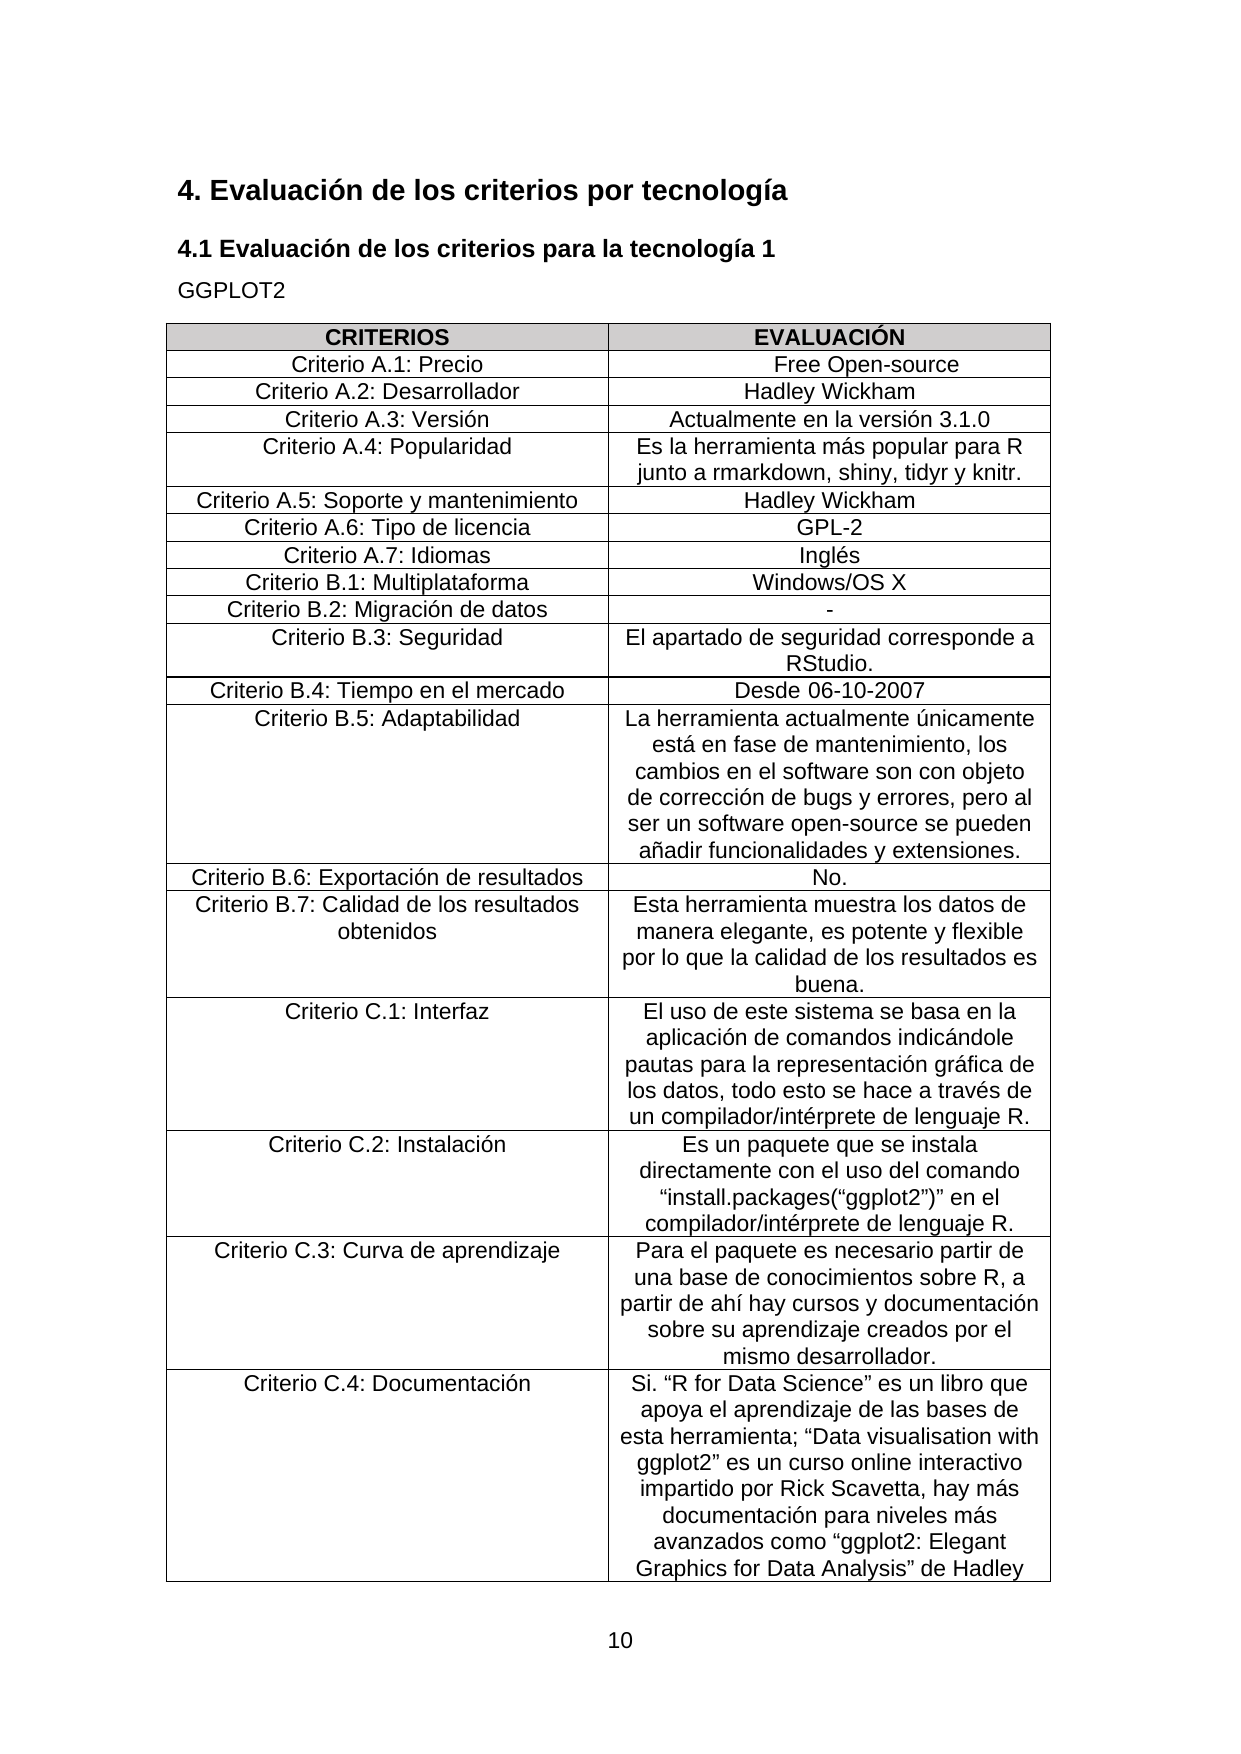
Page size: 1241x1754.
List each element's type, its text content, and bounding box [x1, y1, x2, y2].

table_cell Desde 06-10-2007 [609, 678, 1050, 704]
table_cell GPL-2 [609, 514, 1050, 541]
table_cell Es un paquete que se instala directamente con el uso del comando “install.packages(“ggplot2”)” en el compilador/intérprete de lenguaje R. [609, 1131, 1050, 1236]
table_cell Criterio A.5: Soporte y mantenimiento [167, 487, 608, 513]
subtitle 4.1 Evaluación de los criterios para la tecnología 1 [177, 234, 1063, 262]
table_cell Windows/OS X [609, 569, 1050, 595]
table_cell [167, 1370, 608, 1581]
table_cell Criterio B.7: Calidad de los resultados obtenidos [167, 891, 608, 997]
table_cell Criterio B.4: Tiempo en el mercado [167, 678, 608, 704]
table_cell Actualmente en la versión 3.1.0 [609, 406, 1050, 432]
table_cell No. [609, 864, 1050, 890]
table_cell El uso de este sistema se basa en la aplicación de comandos indicándole pautas para la representación gráfica de los datos, todo esto se hace a través de un compilador/intérprete de lenguaje R. [609, 998, 1050, 1130]
table_cell La herramienta actualmente únicamente está en fase de mantenimiento, los cambios en el software son con objeto de corrección de bugs y errores, pero al ser un software open-source se pueden añadir funcionalidades y extensiones. [609, 705, 1050, 863]
table_cell Criterio C.1: Interfaz [167, 998, 608, 1130]
table_cell Criterio A.3: Versión [167, 406, 608, 432]
table_cell Esta herramienta muestra los datos de manera elegante, es potente y flexible por lo que la calidad de los resultados es buena. [609, 891, 1050, 997]
table_cell Inglés [609, 542, 1050, 568]
table_cell - [609, 596, 1050, 623]
table_cell Criterio B.5: Adaptabilidad [167, 705, 608, 863]
table_cell Criterio A.2: Desarrollador [167, 378, 608, 404]
table_cell Es la herramienta más popular para R junto a rmarkdown, shiny, tidyr y knitr. [609, 433, 1050, 486]
table_header EVALUACIÓN [609, 324, 1050, 350]
table_cell Free Open-source [609, 351, 1050, 377]
table_cell Criterio A.7: Idiomas [167, 542, 608, 568]
table_cell Hadley Wickham [609, 487, 1050, 513]
table_cell Criterio B.1: Multiplataforma [167, 569, 608, 595]
table_cell Criterio A.4: Popularidad [167, 433, 608, 486]
table_cell Para el paquete es necesario partir de una base de conocimientos sobre R, a partir de ahí hay cursos y documentación sobre su aprendizaje creados por el mismo desarrollador. [609, 1237, 1050, 1369]
table_cell Criterio A.6: Tipo de licencia [167, 514, 608, 541]
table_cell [609, 1370, 1050, 1581]
text GGPLOT2 [177, 277, 1063, 304]
table_cell Criterio A.1: Precio [167, 351, 608, 377]
table_cell Criterio B.2: Migración de datos [167, 596, 608, 623]
table_cell Criterio B.6: Exportación de resultados [167, 864, 608, 890]
table_cell Hadley Wickham [609, 378, 1050, 404]
table_cell El apartado de seguridad corresponde a RStudio. [609, 624, 1050, 676]
subtitle 4. Evaluación de los criterios por tecnología [177, 173, 1063, 206]
table_cell Criterio C.3: Curva de aprendizaje [167, 1237, 608, 1369]
table_header CRITERIOS [167, 324, 608, 350]
table_cell Criterio C.2: Instalación [167, 1131, 608, 1236]
table_cell Criterio B.3: Seguridad [167, 624, 608, 676]
